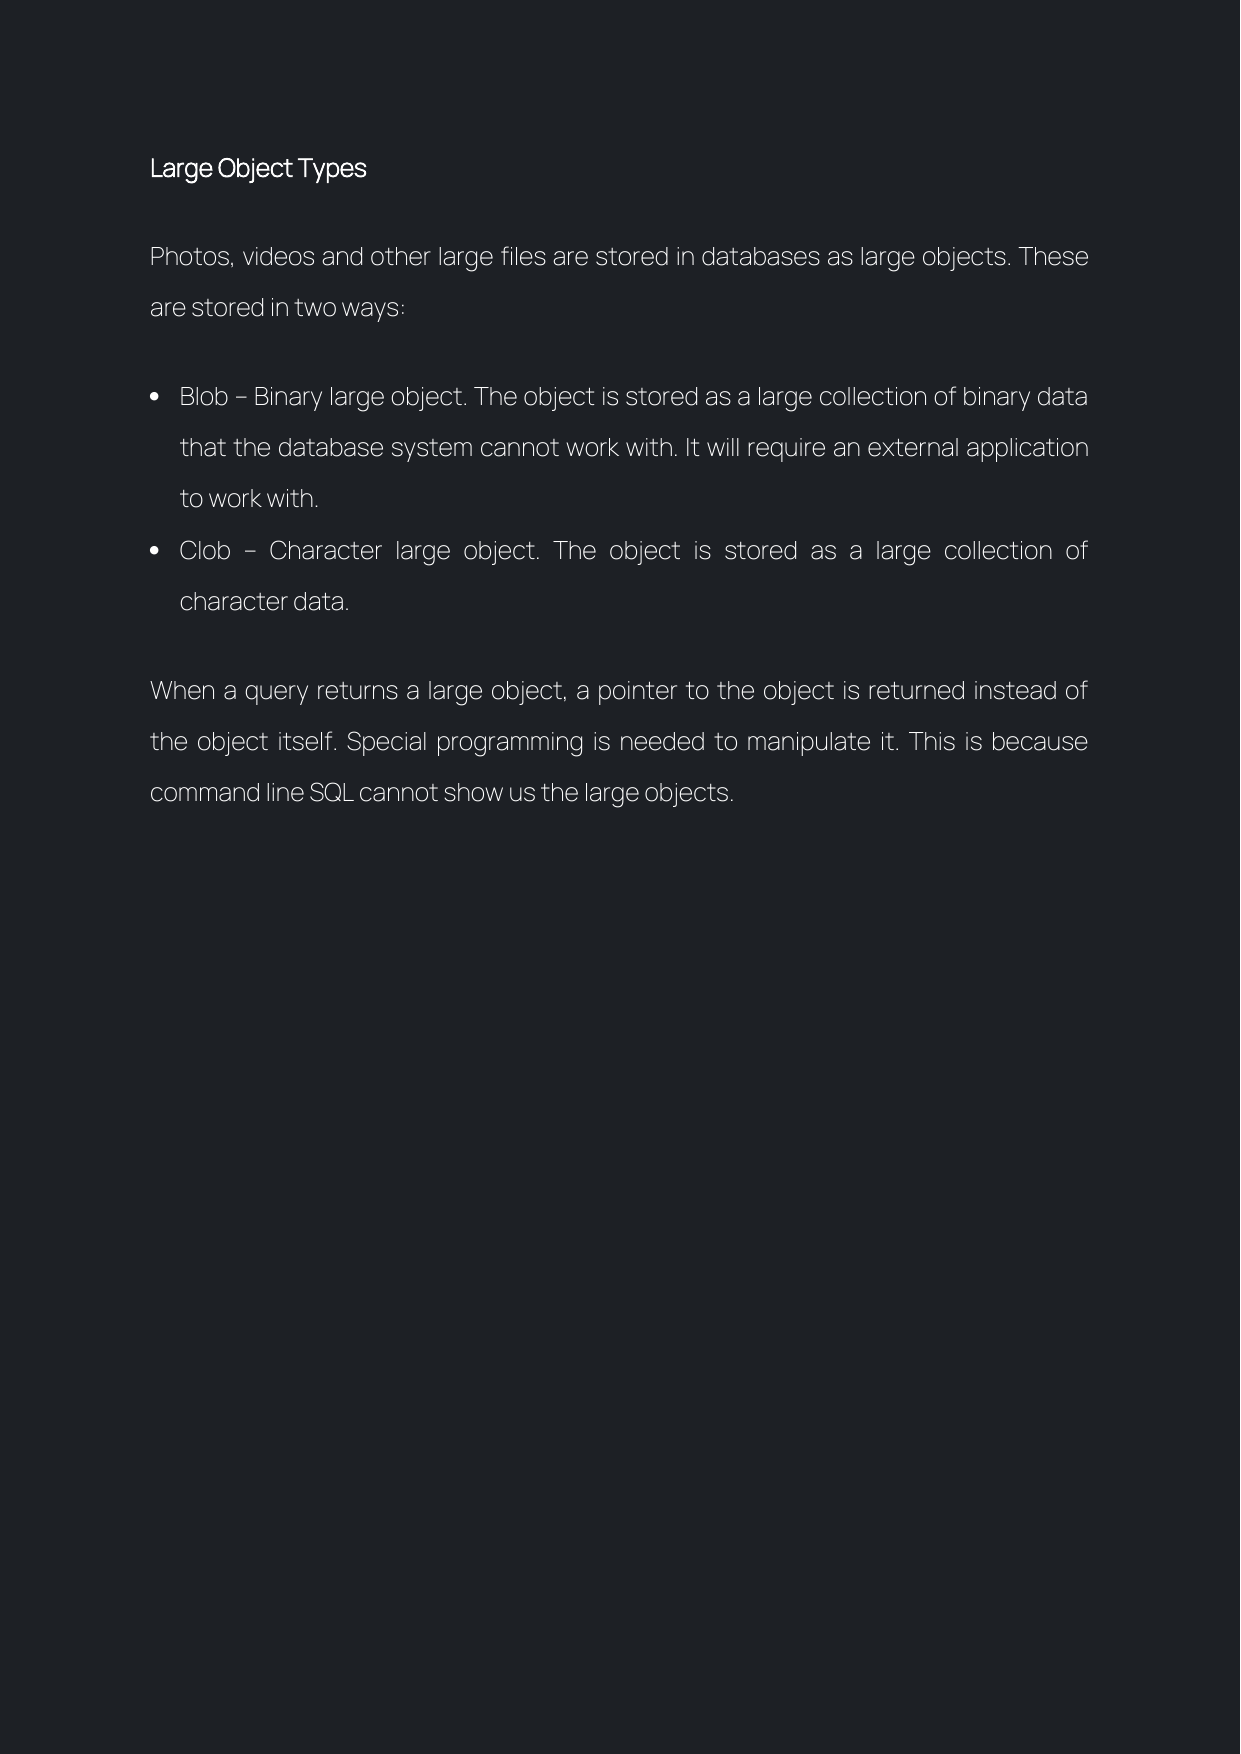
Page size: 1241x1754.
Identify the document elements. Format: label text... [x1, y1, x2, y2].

list Clob – Character large object. The object is stored as a large collection of character data. [150, 532, 1090, 618]
text Photos, videos and other large files are stored in databases as large objects. These are stored in two ways: [150, 239, 1090, 324]
text When a query returns a large object, a pointer to the object is returned instead of the object itself. Special programming is needed to manipulate it. This is because command line SQL cannot show us the large objects. [150, 672, 1090, 809]
list Blob – Binary large object. The object is stored as a large collection of binary data that the database system cannot work with. It will require an external application to work with. [150, 379, 1090, 515]
subtitle Large Object Types [150, 150, 1090, 184]
